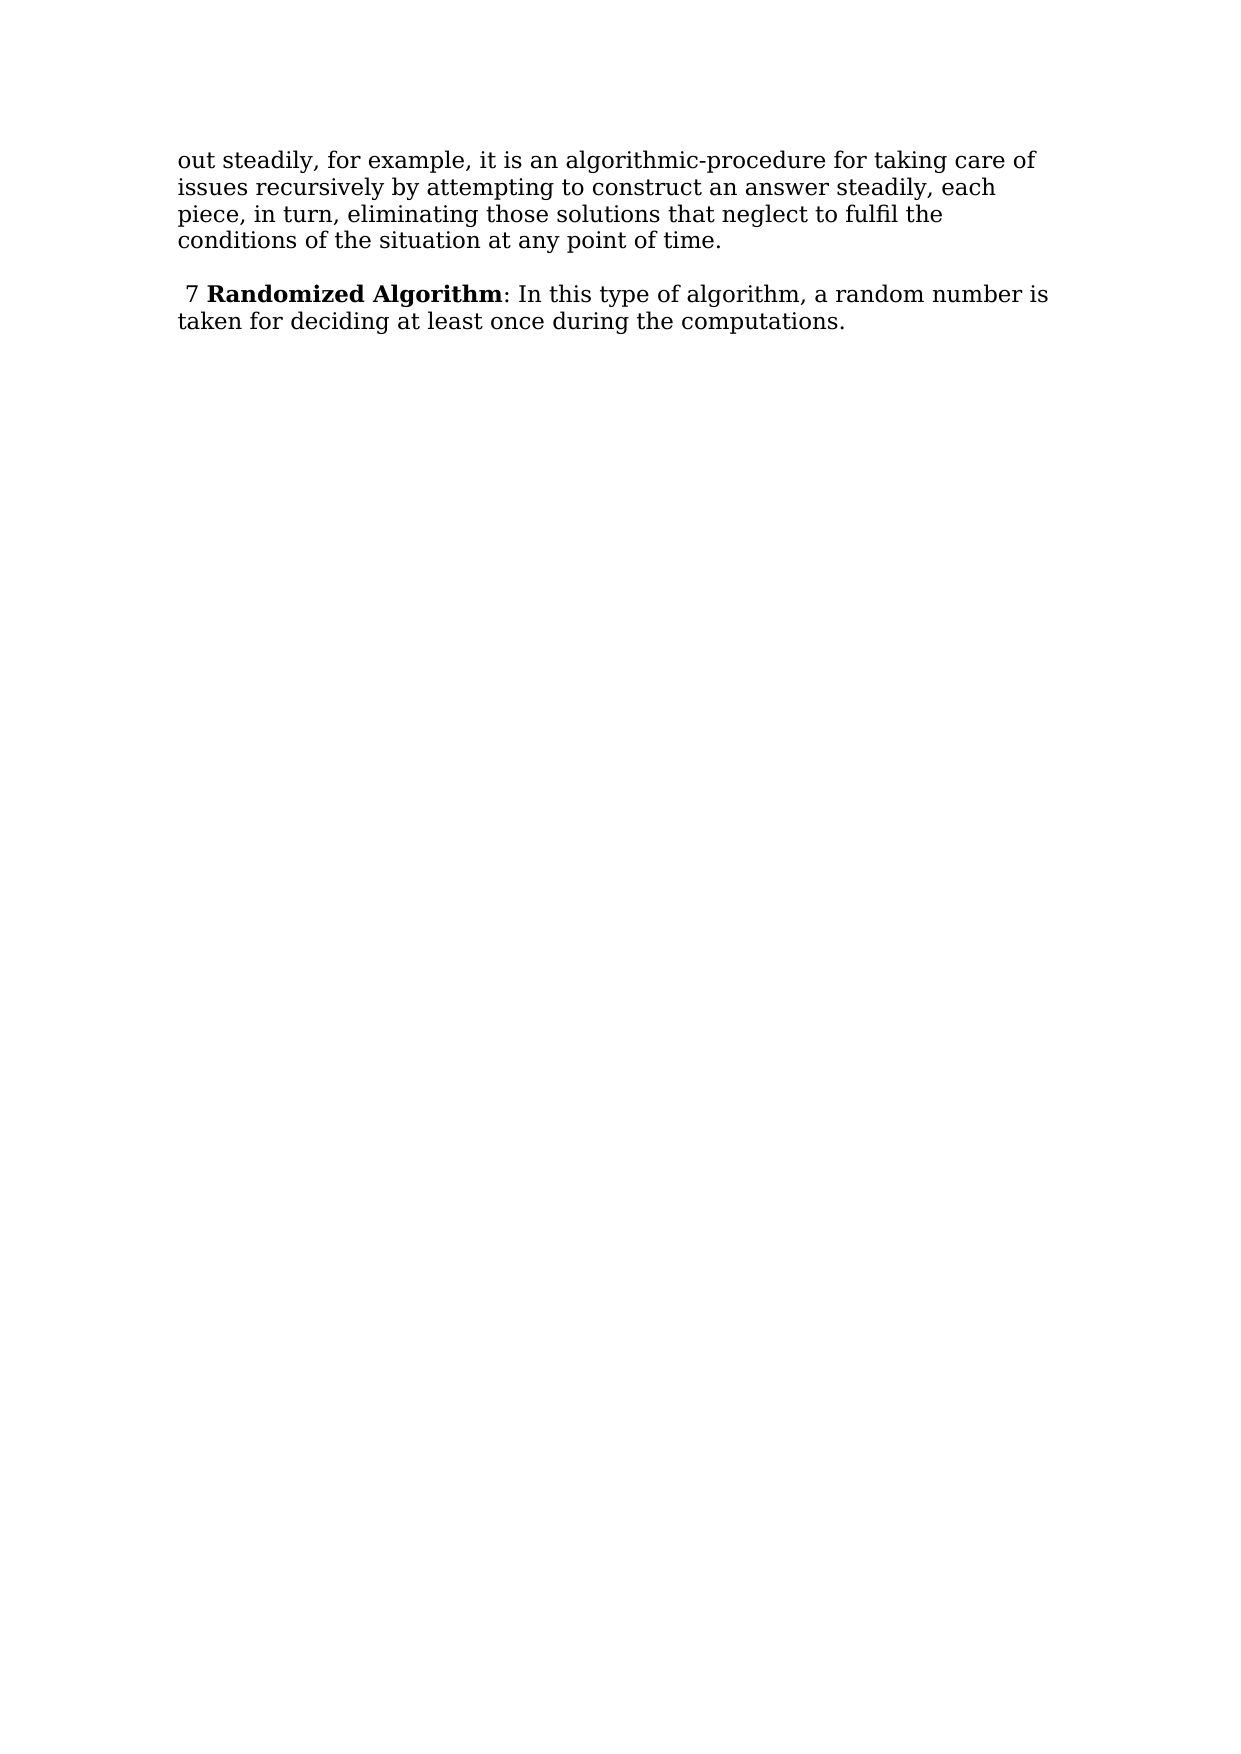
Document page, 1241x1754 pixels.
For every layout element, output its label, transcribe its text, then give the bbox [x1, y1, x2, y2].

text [177, 148, 1063, 254]
text 7 Randomized Algorithm: In this type of algorithm, a random number is taken for deciding at least once during the computations. [177, 281, 1063, 334]
